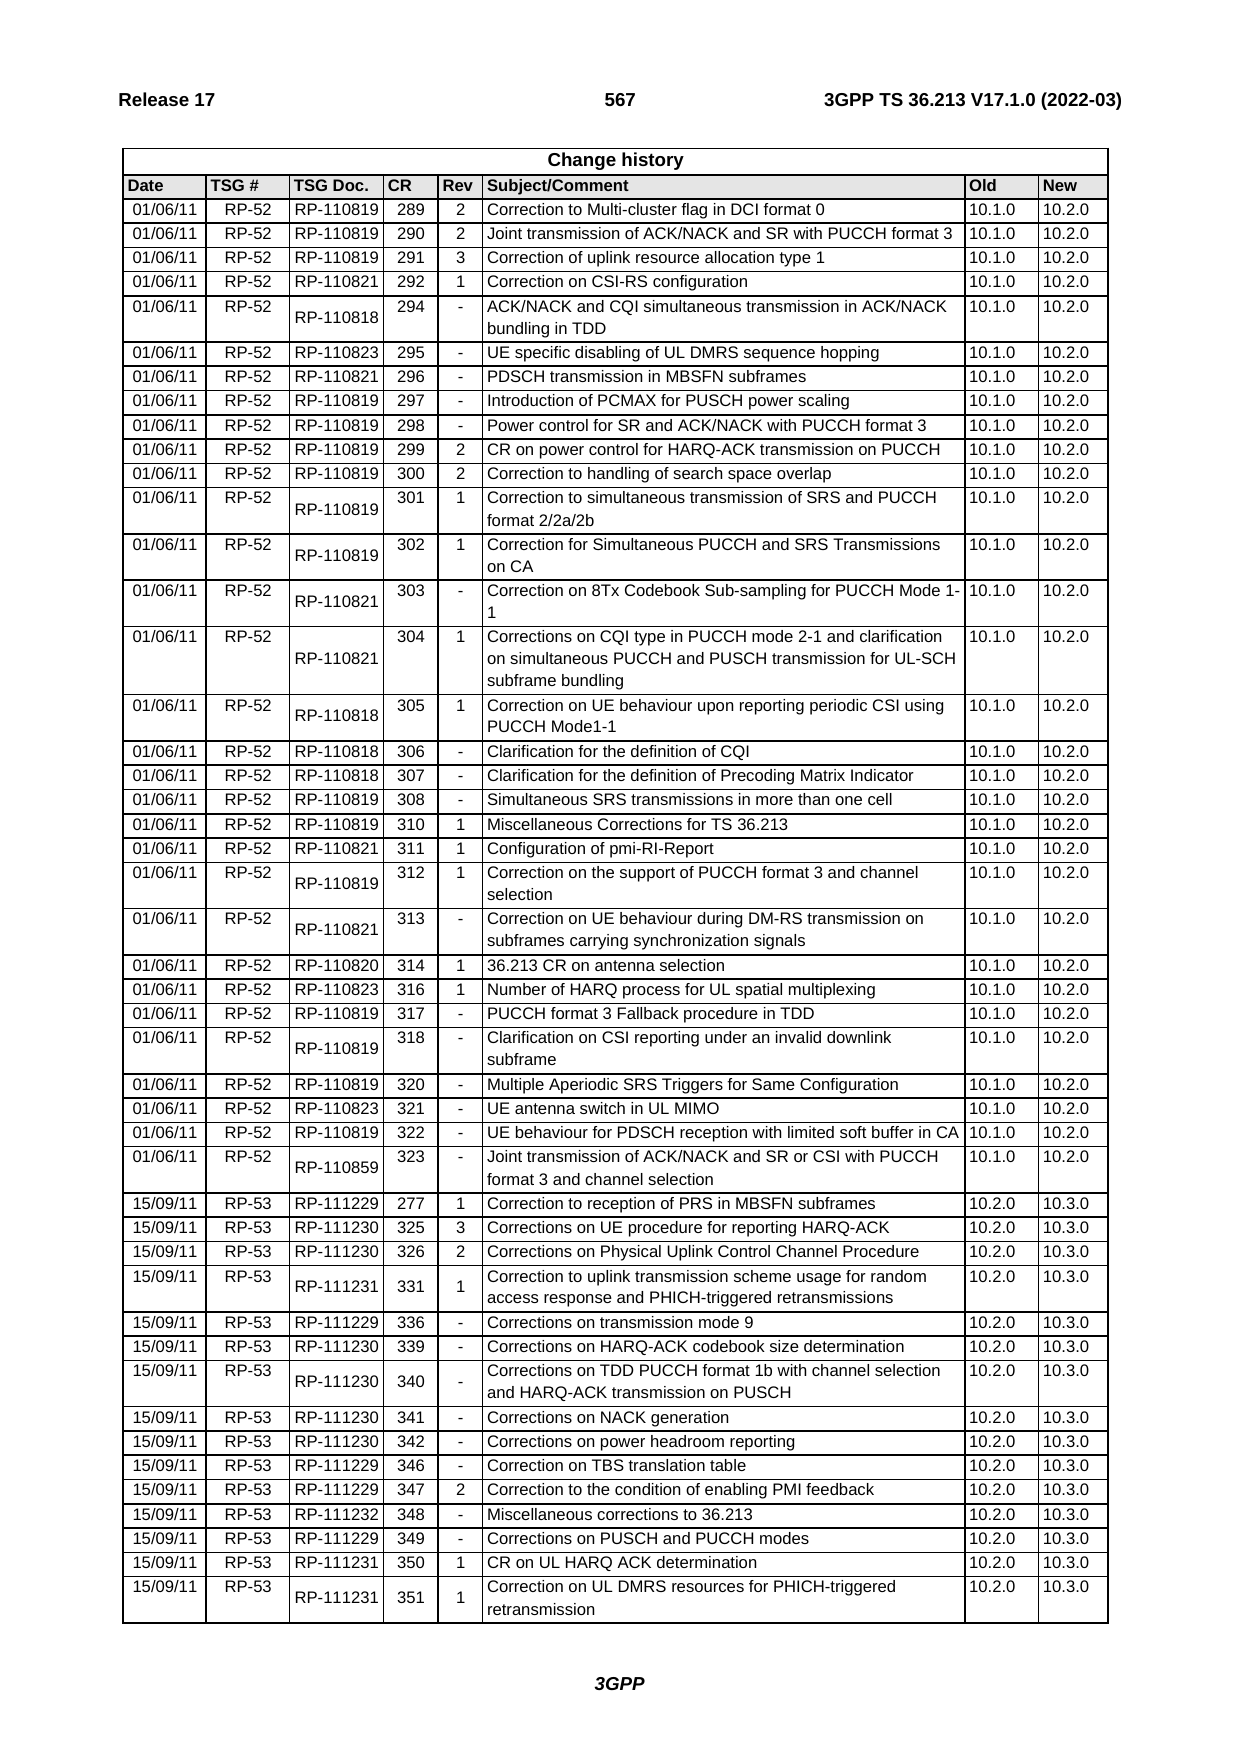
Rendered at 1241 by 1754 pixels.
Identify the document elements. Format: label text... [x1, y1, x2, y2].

table_cell 300 [384, 464, 437, 487]
table_cell RP-53 [207, 1432, 289, 1454]
table_cell RP-52 [207, 416, 289, 438]
table_cell RP-52 [207, 1004, 289, 1027]
table_cell 10.1.0 [966, 815, 1038, 837]
table_cell 15/09/11 [124, 1456, 205, 1479]
table_cell RP-110821 [290, 581, 383, 626]
table_cell 01/06/11 [124, 1028, 205, 1073]
table_cell 325 [384, 1218, 437, 1241]
table_cell 2 [439, 224, 482, 246]
table_cell 10.1.0 [966, 1075, 1038, 1097]
table_cell 01/06/11 [124, 224, 205, 246]
table_cell 10.1.0 [966, 1028, 1038, 1073]
table_cell RP-110821 [290, 272, 383, 295]
table_cell 316 [384, 980, 437, 1002]
table_cell 3 [439, 1218, 482, 1241]
table_cell 10.2.0 [1039, 416, 1107, 438]
table_cell 15/09/11 [124, 1242, 205, 1265]
table_cell - [439, 581, 482, 626]
table_cell RP-52 [207, 464, 289, 487]
table_cell 350 [384, 1553, 437, 1576]
table_cell RP-111229 [290, 1529, 383, 1551]
table_header Change history [124, 149, 1107, 174]
table_cell RP-52 [207, 343, 289, 365]
table_cell 2 [439, 1242, 482, 1265]
table_cell RP-111231 [290, 1577, 383, 1622]
table_cell 01/06/11 [124, 343, 205, 365]
table_cell 349 [384, 1529, 437, 1551]
table_cell 10.2.0 [1039, 581, 1107, 626]
table_cell - [439, 742, 482, 764]
table_cell 289 [384, 200, 437, 222]
table_cell 10.1.0 [966, 200, 1038, 222]
table_cell Correction to simultaneous transmission of SRS and PUCCH format 2/2a/2b [483, 488, 964, 533]
table_cell 10.3.0 [1039, 1480, 1107, 1503]
table_cell 295 [384, 343, 437, 365]
table_cell 10.1.0 [966, 581, 1038, 626]
table_cell 10.2.0 [1039, 627, 1107, 694]
table_cell 15/09/11 [124, 1337, 205, 1359]
table_cell 294 [384, 297, 437, 341]
table_cell 310 [384, 815, 437, 837]
table_cell 15/09/11 [124, 1194, 205, 1216]
table_cell - [439, 766, 482, 788]
table_cell - [439, 391, 482, 414]
table_cell 10.3.0 [1039, 1266, 1107, 1311]
table_cell Correction to reception of PRS in MBSFN subframes [483, 1194, 964, 1216]
table_cell 10.2.0 [966, 1529, 1038, 1551]
table_cell 01/06/11 [124, 742, 205, 764]
table_cell Correction on the support of PUCCH format 3 and channel selection [483, 863, 964, 908]
table_cell RP-52 [207, 839, 289, 861]
table_cell 10.3.0 [1039, 1313, 1107, 1335]
table_cell 10.1.0 [966, 488, 1038, 533]
table_cell Clarification for the definition of CQI [483, 742, 964, 764]
table_cell 306 [384, 742, 437, 764]
table_cell RP-53 [207, 1505, 289, 1527]
table_cell Number of HARQ process for UL spatial multiplexing [483, 980, 964, 1002]
table_cell Corrections on power headroom reporting [483, 1432, 964, 1454]
table_cell 10.1.0 [966, 272, 1038, 295]
table_cell RP-110820 [290, 956, 383, 978]
table_cell RP-110819 [290, 224, 383, 246]
table_cell 10.2.0 [966, 1337, 1038, 1359]
table_cell 10.2.0 [1039, 1123, 1107, 1146]
table_cell RP-52 [207, 224, 289, 246]
table_cell 1 [439, 863, 482, 908]
table_cell 10.3.0 [1039, 1407, 1107, 1430]
table_cell 10.1.0 [966, 627, 1038, 694]
table_cell RP-52 [207, 440, 289, 462]
table_cell RP-52 [207, 272, 289, 295]
table_cell RP-53 [207, 1480, 289, 1503]
table_cell 311 [384, 839, 437, 861]
table_cell RP-110819 [290, 815, 383, 837]
table_cell RP-111232 [290, 1505, 383, 1527]
table_cell 299 [384, 440, 437, 462]
table_cell 10.1.0 [966, 790, 1038, 813]
table_cell Power control for SR and ACK/NACK with PUCCH format 3 [483, 416, 964, 438]
table_cell 10.1.0 [966, 1147, 1038, 1192]
table_cell CR on power control for HARQ-ACK transmission on PUCCH [483, 440, 964, 462]
table_cell - [439, 1337, 482, 1359]
table_cell RP-110818 [290, 695, 383, 740]
table_cell Correction for Simultaneous PUCCH and SRS Transmissions on CA [483, 535, 964, 579]
table_cell 10.3.0 [1039, 1218, 1107, 1241]
table_cell RP-53 [207, 1242, 289, 1265]
table_cell 1 [439, 1194, 482, 1216]
table_cell 10.1.0 [966, 416, 1038, 438]
table_cell - [439, 1147, 482, 1192]
table_cell 15/09/11 [124, 1218, 205, 1241]
table_cell 340 [384, 1361, 437, 1406]
table_cell 10.2.0 [1039, 535, 1107, 579]
table_cell 15/09/11 [124, 1529, 205, 1551]
table_cell 292 [384, 272, 437, 295]
table_cell Rev [439, 176, 482, 198]
table_cell 10.2.0 [966, 1194, 1038, 1216]
table_cell 10.2.0 [1039, 440, 1107, 462]
table_cell 313 [384, 909, 437, 954]
table_cell 323 [384, 1147, 437, 1192]
table_cell 296 [384, 367, 437, 390]
table_cell 10.2.0 [1039, 1099, 1107, 1121]
table_cell RP-52 [207, 488, 289, 533]
table_cell RP-110819 [290, 1028, 383, 1073]
table_cell RP-110819 [290, 1123, 383, 1146]
table_cell 01/06/11 [124, 695, 205, 740]
table_cell - [439, 1361, 482, 1406]
table_cell - [439, 297, 482, 341]
table_cell Joint transmission of ACK/NACK and SR with PUCCH format 3 [483, 224, 964, 246]
table_cell RP-111230 [290, 1218, 383, 1241]
table_cell 1 [439, 695, 482, 740]
table_cell 10.2.0 [1039, 742, 1107, 764]
table_cell Miscellaneous Corrections for TS 36.213 [483, 815, 964, 837]
table_cell 10.1.0 [966, 1004, 1038, 1027]
table_cell 10.2.0 [966, 1553, 1038, 1576]
table_cell RP-110819 [290, 1075, 383, 1097]
table_cell RP-52 [207, 1028, 289, 1073]
table_cell RP-52 [207, 1147, 289, 1192]
table_cell 01/06/11 [124, 535, 205, 579]
table_cell RP-52 [207, 909, 289, 954]
table_cell 01/06/11 [124, 956, 205, 978]
table_cell Simultaneous SRS transmissions in more than one cell [483, 790, 964, 813]
table_cell 1 [439, 535, 482, 579]
table_cell RP-110818 [290, 742, 383, 764]
table_cell 01/06/11 [124, 1099, 205, 1121]
table_cell RP-110823 [290, 343, 383, 365]
table_cell 10.2.0 [1039, 695, 1107, 740]
table_cell Joint transmission of ACK/NACK and SR or CSI with PUCCH format 3 and channel selection [483, 1147, 964, 1192]
table_cell RP-52 [207, 627, 289, 694]
table_cell PDSCH transmission in MBSFN subframes [483, 367, 964, 390]
table_cell 10.1.0 [966, 297, 1038, 341]
table_cell 305 [384, 695, 437, 740]
table_cell 15/09/11 [124, 1432, 205, 1454]
table_cell Correction on UL DMRS resources for PHICH-triggered retransmission [483, 1577, 964, 1622]
table_cell 01/06/11 [124, 464, 205, 487]
table_cell 10.1.0 [966, 248, 1038, 271]
table_cell TSG # [207, 176, 289, 198]
table_cell - [439, 1505, 482, 1527]
table_cell 1 [439, 272, 482, 295]
table_cell 10.3.0 [1039, 1553, 1107, 1576]
table_cell RP-111230 [290, 1242, 383, 1265]
table_cell 10.1.0 [966, 464, 1038, 487]
table_cell CR [384, 176, 437, 198]
table_cell 01/06/11 [124, 416, 205, 438]
table_cell 10.2.0 [966, 1218, 1038, 1241]
table_cell 10.2.0 [1039, 297, 1107, 341]
table_cell RP-110819 [290, 863, 383, 908]
table_cell 2 [439, 200, 482, 222]
table_cell 10.2.0 [966, 1242, 1038, 1265]
table_cell 10.1.0 [966, 863, 1038, 908]
table_cell RP-111229 [290, 1480, 383, 1503]
table_cell - [439, 1456, 482, 1479]
table_cell Date [124, 176, 205, 198]
table_cell 01/06/11 [124, 839, 205, 861]
table_cell 346 [384, 1456, 437, 1479]
table_cell 01/06/11 [124, 488, 205, 533]
table_cell 339 [384, 1337, 437, 1359]
table_cell New [1039, 176, 1107, 198]
table_cell RP-111230 [290, 1361, 383, 1406]
table_cell 1 [439, 815, 482, 837]
table_cell 10.2.0 [966, 1480, 1038, 1503]
table_cell RP-110818 [290, 766, 383, 788]
table_cell 1 [439, 488, 482, 533]
table_cell RP-52 [207, 742, 289, 764]
table_cell 10.3.0 [1039, 1194, 1107, 1216]
table_cell Correction on UE behaviour during DM-RS transmission on subframes carrying synchronization signals [483, 909, 964, 954]
table_cell PUCCH format 3 Fallback procedure in TDD [483, 1004, 964, 1027]
table_cell 10.1.0 [966, 440, 1038, 462]
table_cell Corrections on format 1b with channel selection and HARQ-ACK transmission on PUSCH [483, 1361, 964, 1406]
table_cell Corrections on UE procedure for reporting HARQ-ACK [483, 1218, 964, 1241]
table_cell 10.3.0 [1039, 1432, 1107, 1454]
table_cell 347 [384, 1480, 437, 1503]
table_cell 307 [384, 766, 437, 788]
table_cell 1 [439, 627, 482, 694]
table_cell 10.2.0 [1039, 815, 1107, 837]
table_cell RP-111229 [290, 1456, 383, 1479]
table_cell 2 [439, 1480, 482, 1503]
table_cell 10.1.0 [966, 909, 1038, 954]
table_cell 342 [384, 1432, 437, 1454]
table_cell RP-110823 [290, 1099, 383, 1121]
table_cell RP-111229 [290, 1313, 383, 1335]
table_cell 10.2.0 [966, 1266, 1038, 1311]
table_cell 01/06/11 [124, 863, 205, 908]
table_cell 351 [384, 1577, 437, 1622]
table_cell 10.1.0 [966, 224, 1038, 246]
table_cell - [439, 790, 482, 813]
table_cell 10.1.0 [966, 391, 1038, 414]
table_cell Corrections on transmission mode 9 [483, 1313, 964, 1335]
table_cell RP-110819 [290, 464, 383, 487]
table_cell 01/06/11 [124, 790, 205, 813]
table_cell 01/06/11 [124, 909, 205, 954]
table_cell Correction to uplink transmission scheme usage for random access response and PHICH-triggered retransmissions [483, 1266, 964, 1311]
table_cell 15/09/11 [124, 1480, 205, 1503]
table_cell TSG Doc. [290, 176, 383, 198]
table_cell RP-53 [207, 1407, 289, 1430]
table_cell RP-53 [207, 1266, 289, 1311]
table_cell 10.2.0 [1039, 367, 1107, 390]
table_cell RP-110819 [290, 391, 383, 414]
table_cell UE specific disabling of UL DMRS sequence hopping [483, 343, 964, 365]
table_cell 1 [439, 1577, 482, 1622]
table_cell 15/09/11 [124, 1407, 205, 1430]
table_cell 01/06/11 [124, 980, 205, 1002]
table_cell 336 [384, 1313, 437, 1335]
table_cell 10.3.0 [1039, 1242, 1107, 1265]
table_cell 290 [384, 224, 437, 246]
table_cell 298 [384, 416, 437, 438]
table_cell 1 [439, 1266, 482, 1311]
table_cell RP-110819 [290, 535, 383, 579]
table_cell 10.2.0 [1039, 980, 1107, 1002]
table_cell 317 [384, 1004, 437, 1027]
table_cell RP-53 [207, 1577, 289, 1622]
table_cell RP-111231 [290, 1553, 383, 1576]
table_cell - [439, 1407, 482, 1430]
table_cell - [439, 909, 482, 954]
table_cell RP-110818 [290, 297, 383, 341]
table_cell RP-52 [207, 535, 289, 579]
table_cell 01/06/11 [124, 272, 205, 295]
table_cell 01/06/11 [124, 248, 205, 271]
table_cell RP-53 [207, 1553, 289, 1576]
table_cell - [439, 1529, 482, 1551]
table_cell RP-52 [207, 956, 289, 978]
table_cell 36.213 CR on antenna selection [483, 956, 964, 978]
table_cell 326 [384, 1242, 437, 1265]
table_cell 1 [439, 839, 482, 861]
table_cell 10.3.0 [1039, 1529, 1107, 1551]
table_cell RP-110819 [290, 1004, 383, 1027]
table_cell 10.1.0 [966, 742, 1038, 764]
table_cell Corrections on CQI type in PUCCH mode 2-1 and clarification on simultaneous PUCCH and PUSCH transmission for UL-SCH subframe bundling [483, 627, 964, 694]
table_cell Correction to Multi-cluster flag in DCI format 0 [483, 200, 964, 222]
table_cell 10.1.0 [966, 956, 1038, 978]
table_cell RP-111230 [290, 1407, 383, 1430]
table_cell 2 [439, 440, 482, 462]
table_cell 01/06/11 [124, 297, 205, 341]
table_cell 01/06/11 [124, 200, 205, 222]
table_cell 302 [384, 535, 437, 579]
table_cell 10.1.0 [966, 1123, 1038, 1146]
table_cell 341 [384, 1407, 437, 1430]
table_cell 301 [384, 488, 437, 533]
table_cell 10.2.0 [966, 1456, 1038, 1479]
table_cell 10.2.0 [1039, 766, 1107, 788]
table_cell Clarification for the definition of Precoding Matrix Indicator [483, 766, 964, 788]
table_cell 15/09/11 [124, 1313, 205, 1335]
table_cell 01/06/11 [124, 367, 205, 390]
table_cell 10.2.0 [1039, 839, 1107, 861]
table_cell 318 [384, 1028, 437, 1073]
table_cell 277 [384, 1194, 437, 1216]
table_cell 348 [384, 1505, 437, 1527]
table_cell 10.3.0 [1039, 1577, 1107, 1622]
table_cell RP-53 [207, 1456, 289, 1479]
table_cell RP-52 [207, 980, 289, 1002]
table_cell - [439, 1075, 482, 1097]
table_cell - [439, 1123, 482, 1146]
table_cell 15/09/11 [124, 1577, 205, 1622]
table_cell 10.1.0 [966, 980, 1038, 1002]
table_cell 10.2.0 [1039, 1028, 1107, 1073]
table_cell RP-110821 [290, 627, 383, 694]
table_cell Correction on CSI-RS configuration [483, 272, 964, 295]
table_cell 01/06/11 [124, 815, 205, 837]
table_cell 322 [384, 1123, 437, 1146]
table_cell RP-53 [207, 1194, 289, 1216]
table_cell 15/09/11 [124, 1553, 205, 1576]
table_cell Corrections on PUSCH and PUCCH modes [483, 1529, 964, 1551]
table_cell 10.2.0 [1039, 464, 1107, 487]
table_cell 10.2.0 [1039, 1147, 1107, 1192]
table_cell 10.3.0 [1039, 1337, 1107, 1359]
table_cell RP-111229 [290, 1194, 383, 1216]
table_cell 10.2.0 [1039, 1004, 1107, 1027]
table_cell 10.2.0 [1039, 224, 1107, 246]
table_cell 2 [439, 464, 482, 487]
table_cell 01/06/11 [124, 627, 205, 694]
table_cell - [439, 1004, 482, 1027]
table_cell RP-53 [207, 1337, 289, 1359]
table_cell 10.2.0 [1039, 956, 1107, 978]
table_cell 10.2.0 [966, 1313, 1038, 1335]
table_cell Correction to the condition of enabling PMI feedback [483, 1480, 964, 1503]
table_cell 10.1.0 [966, 535, 1038, 579]
table_cell Correction to handling of search space overlap [483, 464, 964, 487]
table_cell 10.2.0 [966, 1407, 1038, 1430]
table_cell RP-52 [207, 790, 289, 813]
table_cell RP-52 [207, 1075, 289, 1097]
table_cell RP-110821 [290, 909, 383, 954]
table_cell 331 [384, 1266, 437, 1311]
table_cell - [439, 1028, 482, 1073]
table_cell 1 [439, 956, 482, 978]
table_cell 10.3.0 [1039, 1456, 1107, 1479]
table_cell 10.2.0 [966, 1432, 1038, 1454]
table_cell 308 [384, 790, 437, 813]
table_cell RP-52 [207, 1099, 289, 1121]
table_cell UE behaviour for PDSCH reception with limited soft buffer in CA [483, 1123, 964, 1146]
table_cell RP-111230 [290, 1337, 383, 1359]
table_cell 01/06/11 [124, 766, 205, 788]
table_cell 01/06/11 [124, 440, 205, 462]
table_cell Multiple Aperiodic SRS Triggers for Same Configuration [483, 1075, 964, 1097]
table_cell Configuration of pmi-RI-Report [483, 839, 964, 861]
table_cell RP-52 [207, 581, 289, 626]
table_cell Correction on TBS translation table [483, 1456, 964, 1479]
table_cell Subject/Comment [483, 176, 964, 198]
table_cell RP-110819 [290, 440, 383, 462]
table_cell 312 [384, 863, 437, 908]
table_cell - [439, 1432, 482, 1454]
table_cell RP-111230 [290, 1432, 383, 1454]
table_cell Corrections on HARQ-ACK codebook size determination [483, 1337, 964, 1359]
table_cell 10.2.0 [1039, 909, 1107, 954]
table_cell 15/09/11 [124, 1361, 205, 1406]
table_cell RP-52 [207, 391, 289, 414]
table_cell RP-110859 [290, 1147, 383, 1192]
table_cell Correction on 8Tx Codebook Sub-sampling for PUCCH Mode 1-1 [483, 581, 964, 626]
table_cell 1 [439, 980, 482, 1002]
table_cell - [439, 1313, 482, 1335]
table_cell RP-52 [207, 367, 289, 390]
table_cell 10.2.0 [966, 1361, 1038, 1406]
table_cell - [439, 1099, 482, 1121]
table_cell Clarification on CSI reporting under an invalid downlink subframe [483, 1028, 964, 1073]
table_cell Old [966, 176, 1038, 198]
table_cell 10.2.0 [1039, 391, 1107, 414]
table_cell 304 [384, 627, 437, 694]
table_cell RP-53 [207, 1218, 289, 1241]
table_cell 10.2.0 [966, 1577, 1038, 1622]
table_cell RP-110819 [290, 488, 383, 533]
table_cell RP-52 [207, 815, 289, 837]
table_cell RP-110819 [290, 416, 383, 438]
table_cell 314 [384, 956, 437, 978]
table_cell 320 [384, 1075, 437, 1097]
table_cell - [439, 416, 482, 438]
table_cell - [439, 367, 482, 390]
table_cell 10.2.0 [1039, 863, 1107, 908]
table_cell RP-110819 [290, 790, 383, 813]
table_cell RP-111231 [290, 1266, 383, 1311]
table_cell 1 [439, 1553, 482, 1576]
table_cell RP-52 [207, 200, 289, 222]
table_cell 10.1.0 [966, 343, 1038, 365]
table_cell Correction of uplink resource allocation type 1 [483, 248, 964, 271]
table_cell RP-110823 [290, 980, 383, 1002]
table_cell 10.2.0 [1039, 1075, 1107, 1097]
table_cell RP-52 [207, 1123, 289, 1146]
table_cell RP-52 [207, 695, 289, 740]
table_cell Corrections on Physical Uplink Control Channel Procedure [483, 1242, 964, 1265]
table_cell - [439, 343, 482, 365]
table_cell Corrections on NACK generation [483, 1407, 964, 1430]
table_cell 10.2.0 [1039, 343, 1107, 365]
table_cell 01/06/11 [124, 391, 205, 414]
table_cell UE antenna switch in [483, 1099, 964, 1121]
table_cell RP-110819 [290, 200, 383, 222]
table_cell RP-52 [207, 766, 289, 788]
table_cell 3 [439, 248, 482, 271]
table_cell RP-110819 [290, 248, 383, 271]
table_cell 291 [384, 248, 437, 271]
table_cell 01/06/11 [124, 1147, 205, 1192]
table_cell 15/09/11 [124, 1505, 205, 1527]
table_cell 01/06/11 [124, 581, 205, 626]
table_cell RP-52 [207, 863, 289, 908]
table_cell 297 [384, 391, 437, 414]
table_cell 10.2.0 [1039, 272, 1107, 295]
table_cell RP-53 [207, 1313, 289, 1335]
table_cell 303 [384, 581, 437, 626]
table_cell RP-52 [207, 297, 289, 341]
table_cell 10.3.0 [1039, 1505, 1107, 1527]
table_cell 10.1.0 [966, 766, 1038, 788]
table_cell 10.1.0 [966, 839, 1038, 861]
table_cell 01/06/11 [124, 1123, 205, 1146]
table_cell 10.1.0 [966, 1099, 1038, 1121]
table_cell Introduction of PCMAX for PUSCH power scaling [483, 391, 964, 414]
table_cell 01/06/11 [124, 1075, 205, 1097]
table_cell 10.3.0 [1039, 1361, 1107, 1406]
table_cell 01/06/11 [124, 1004, 205, 1027]
table_cell 10.1.0 [966, 695, 1038, 740]
table_cell RP-53 [207, 1529, 289, 1551]
table_cell 10.2.0 [966, 1505, 1038, 1527]
table_cell Miscellaneous corrections to 36.213 [483, 1505, 964, 1527]
table_cell 10.2.0 [1039, 200, 1107, 222]
table_cell RP-110821 [290, 839, 383, 861]
table_cell 10.2.0 [1039, 488, 1107, 533]
table_cell RP-53 [207, 1361, 289, 1406]
table_cell 321 [384, 1099, 437, 1121]
table_cell RP-52 [207, 248, 289, 271]
table_cell ACK/NACK and CQI simultaneous transmission in ACK/NACK bundling in TDD [483, 297, 964, 341]
table_cell 10.2.0 [1039, 248, 1107, 271]
table_cell Correction on UE behaviour upon reporting periodic CSI using PUCCH Mode1-1 [483, 695, 964, 740]
table_cell 10.2.0 [1039, 790, 1107, 813]
table_cell RP-110821 [290, 367, 383, 390]
table_cell 10.1.0 [966, 367, 1038, 390]
table_cell CR on determination [483, 1553, 964, 1576]
table_cell 15/09/11 [124, 1266, 205, 1311]
